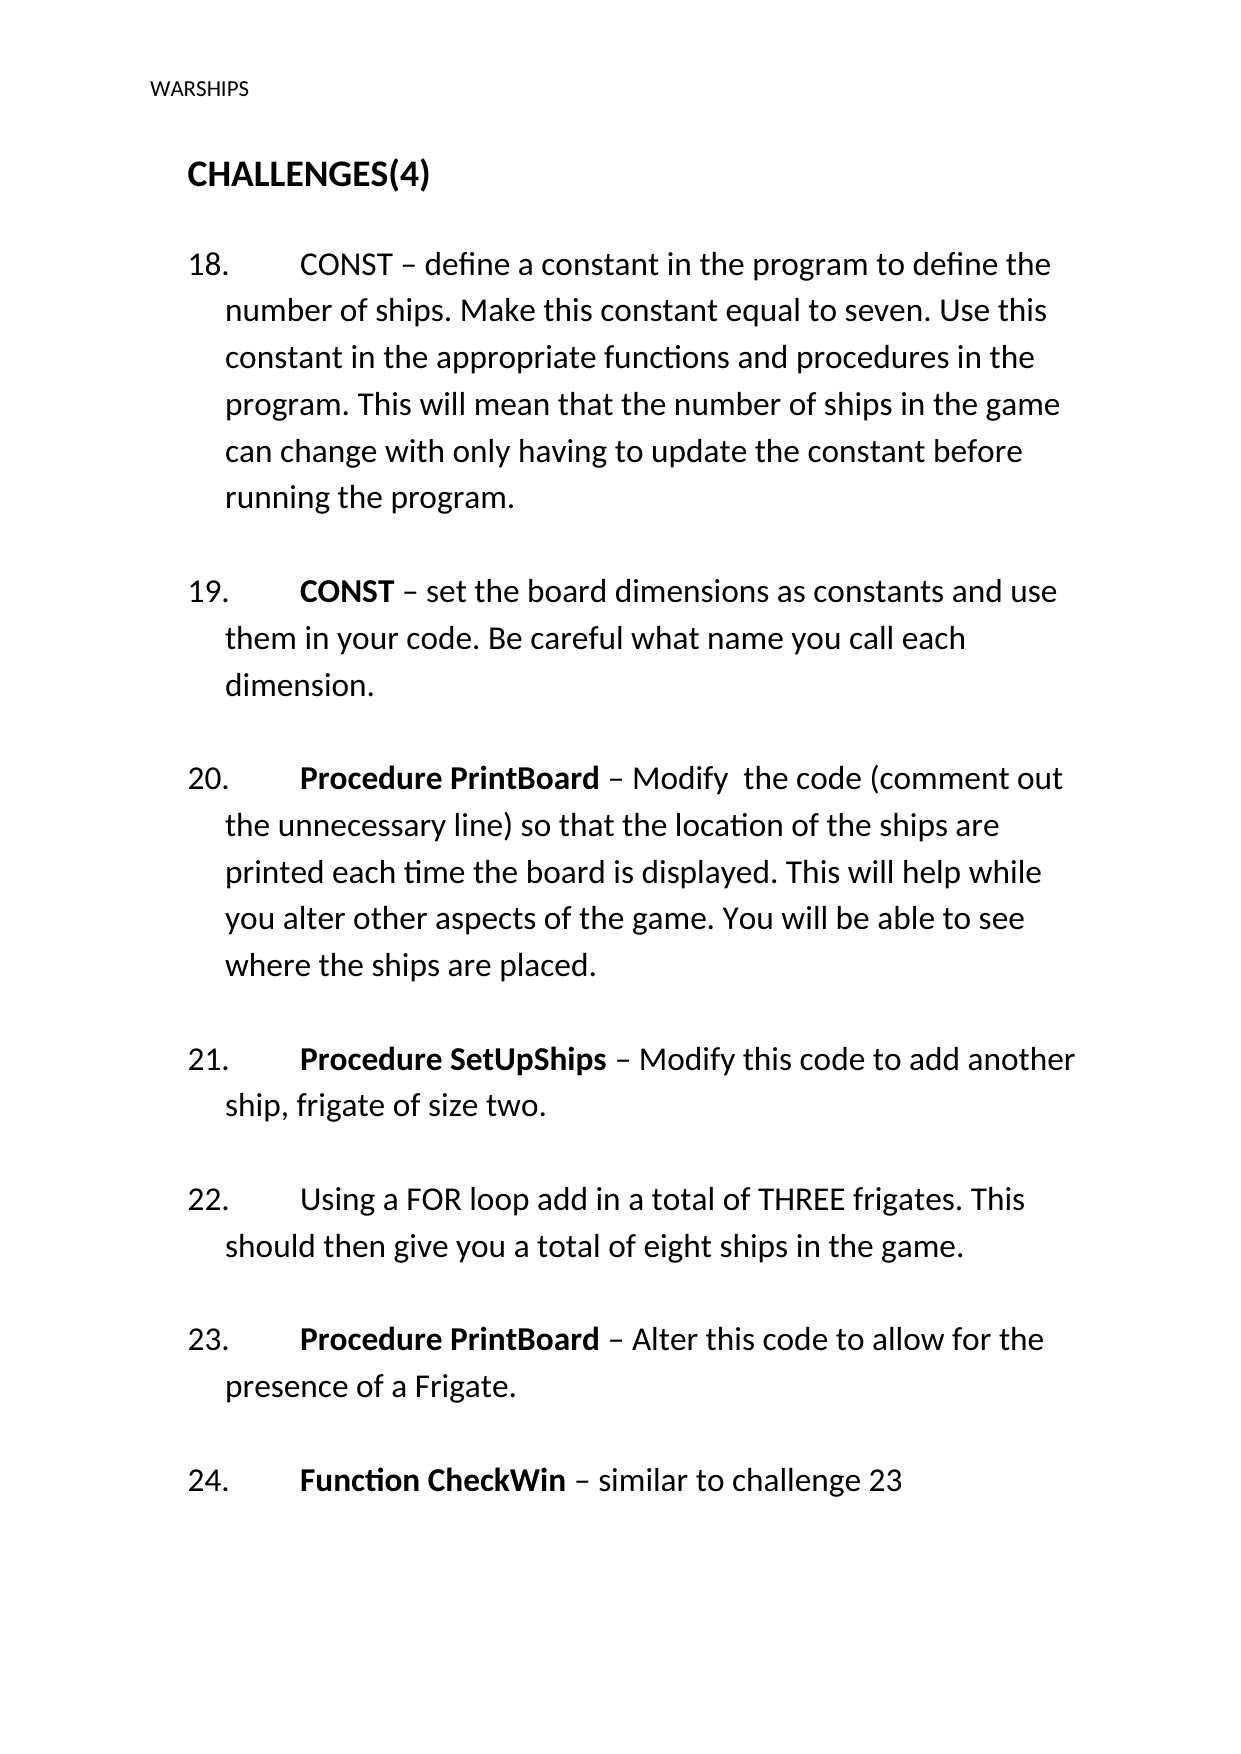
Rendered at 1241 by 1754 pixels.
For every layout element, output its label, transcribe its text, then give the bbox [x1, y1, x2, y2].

text CHALLENGES(4) [187, 150, 1090, 196]
list Using a FOR loop add in a total of THREE frigates. This should then give you a total of eight ships in the game. [187, 1178, 1090, 1266]
list Procedure SetUpShips – Modify this code to add another ship, frigate of size two. [187, 1038, 1090, 1125]
list Procedure PrintBoard – Modify the code (comment out the unnecessary line) so that the location of the ships are printed each time the board is displayed. This will help while you alter other aspects of the game. You will be able to see where the ships are placed. [187, 757, 1090, 985]
list CONST – set the board dimensions as constants and use them in your code. Be careful what name you call each dimension. [187, 570, 1090, 704]
list Function CheckWin – similar to challenge 23 [187, 1459, 1090, 1499]
list Procedure PrintBoard – Alter this code to allow for the presence of a Frigate. [187, 1318, 1090, 1406]
list CONST – define a constant in the program to define the number of ships. Make this constant equal to seven. Use this constant in the appropriate functions and procedures in the program. This will mean that the number of ships in the game can change with only having to update the constant before running the program. [187, 243, 1090, 517]
